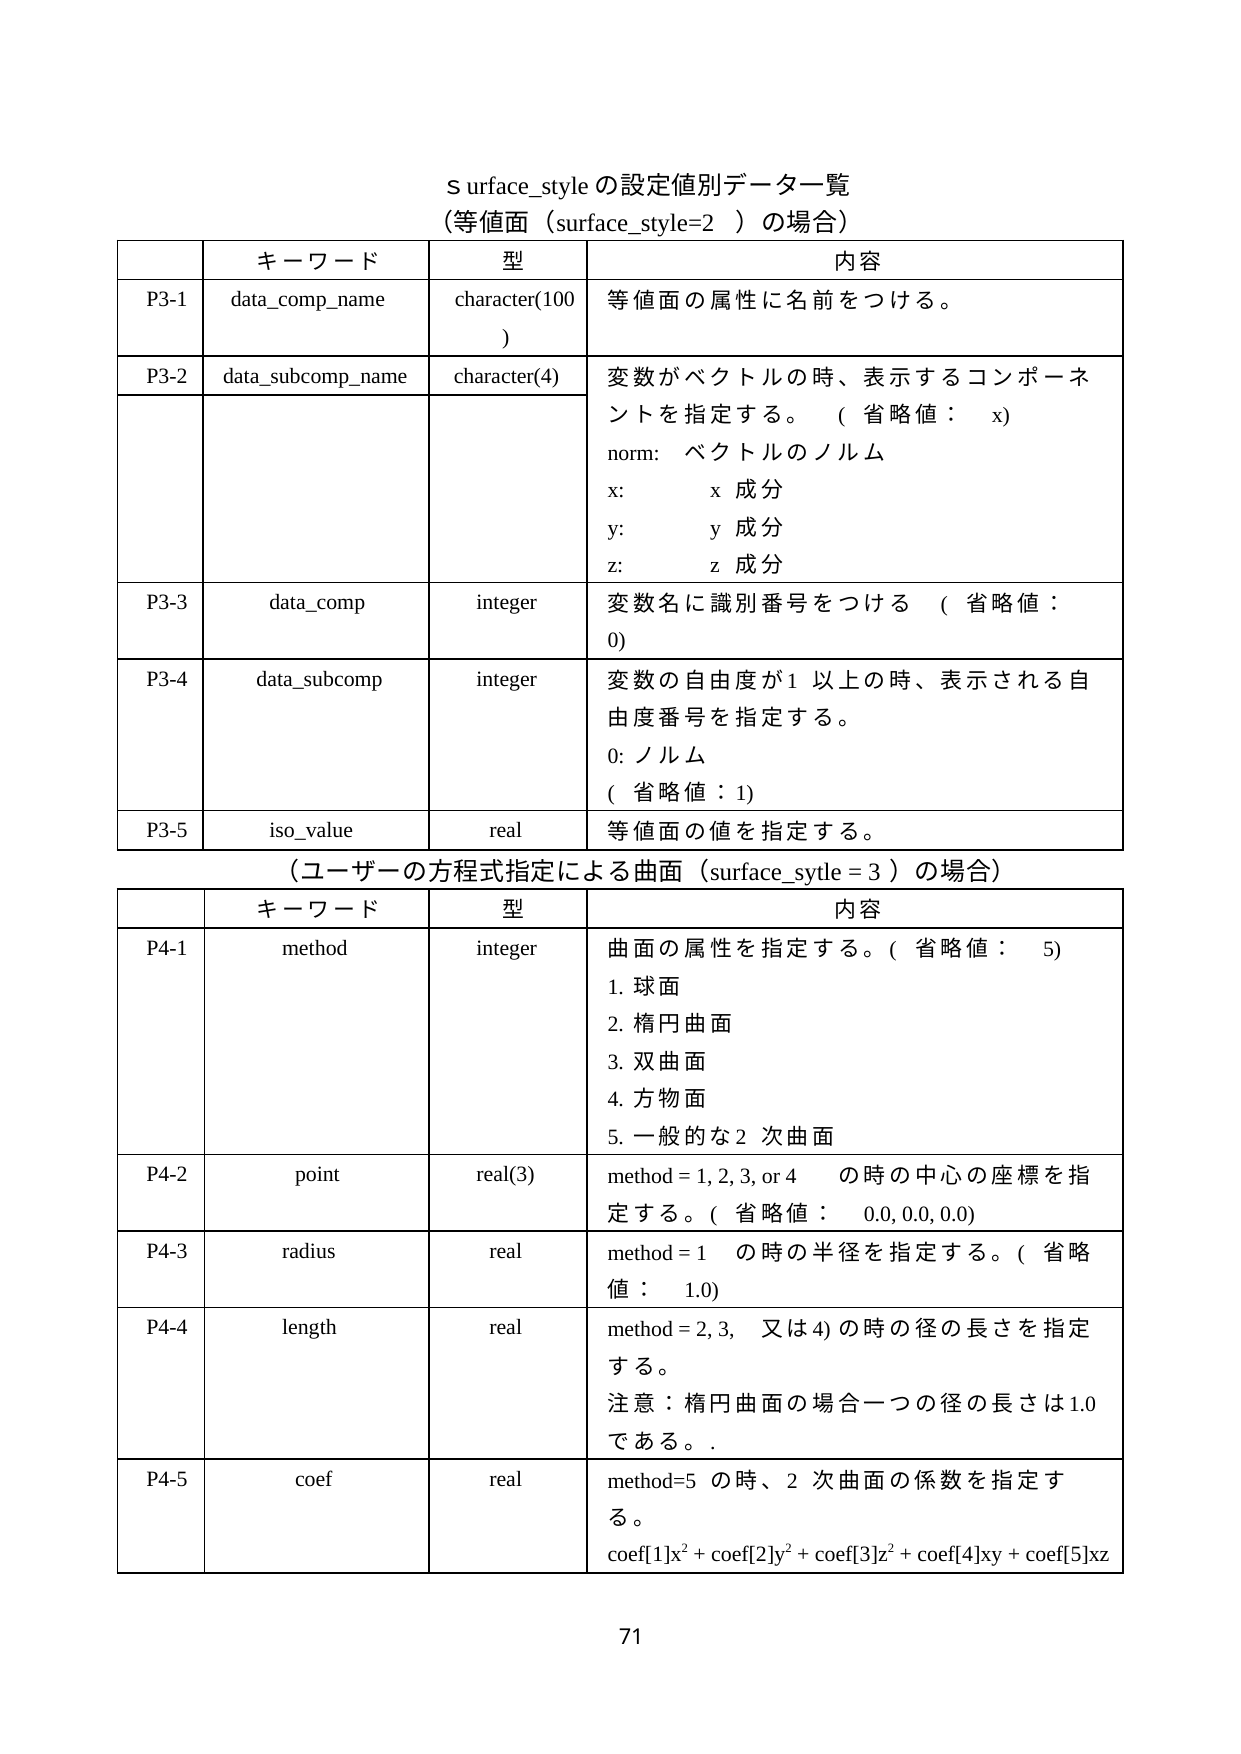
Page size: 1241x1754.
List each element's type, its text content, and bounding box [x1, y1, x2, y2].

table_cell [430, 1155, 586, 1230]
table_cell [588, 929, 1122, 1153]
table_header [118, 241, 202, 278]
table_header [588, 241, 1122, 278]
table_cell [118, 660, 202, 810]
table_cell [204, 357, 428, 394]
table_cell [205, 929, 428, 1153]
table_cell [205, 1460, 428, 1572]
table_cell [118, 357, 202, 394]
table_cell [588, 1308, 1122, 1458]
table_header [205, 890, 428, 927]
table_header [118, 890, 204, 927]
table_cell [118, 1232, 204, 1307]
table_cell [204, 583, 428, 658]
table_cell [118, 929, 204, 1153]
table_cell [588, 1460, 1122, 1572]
title ｓurface_styleの設定値別データ一覧 [120, 164, 1120, 202]
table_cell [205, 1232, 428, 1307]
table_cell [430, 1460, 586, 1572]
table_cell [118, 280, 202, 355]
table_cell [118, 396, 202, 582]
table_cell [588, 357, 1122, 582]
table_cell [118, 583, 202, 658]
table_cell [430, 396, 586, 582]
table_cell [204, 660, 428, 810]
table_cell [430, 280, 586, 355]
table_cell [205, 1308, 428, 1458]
title （等値面（surface_style=2）の場合） [120, 202, 1120, 239]
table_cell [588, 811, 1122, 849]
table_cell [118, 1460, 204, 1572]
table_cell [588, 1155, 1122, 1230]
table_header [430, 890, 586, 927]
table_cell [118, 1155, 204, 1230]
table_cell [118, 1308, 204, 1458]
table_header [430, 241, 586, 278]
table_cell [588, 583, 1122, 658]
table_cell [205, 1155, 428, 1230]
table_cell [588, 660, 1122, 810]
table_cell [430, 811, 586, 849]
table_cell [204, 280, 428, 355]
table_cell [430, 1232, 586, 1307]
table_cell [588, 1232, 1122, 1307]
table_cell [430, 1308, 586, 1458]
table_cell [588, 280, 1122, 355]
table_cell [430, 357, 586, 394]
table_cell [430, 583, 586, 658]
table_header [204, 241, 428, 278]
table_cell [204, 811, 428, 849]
title （ユーザーの方程式指定による曲面（surface_sytle = 3）の場合） [120, 851, 1120, 888]
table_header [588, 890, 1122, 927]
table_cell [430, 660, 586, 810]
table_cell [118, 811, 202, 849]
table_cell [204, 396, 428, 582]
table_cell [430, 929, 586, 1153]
